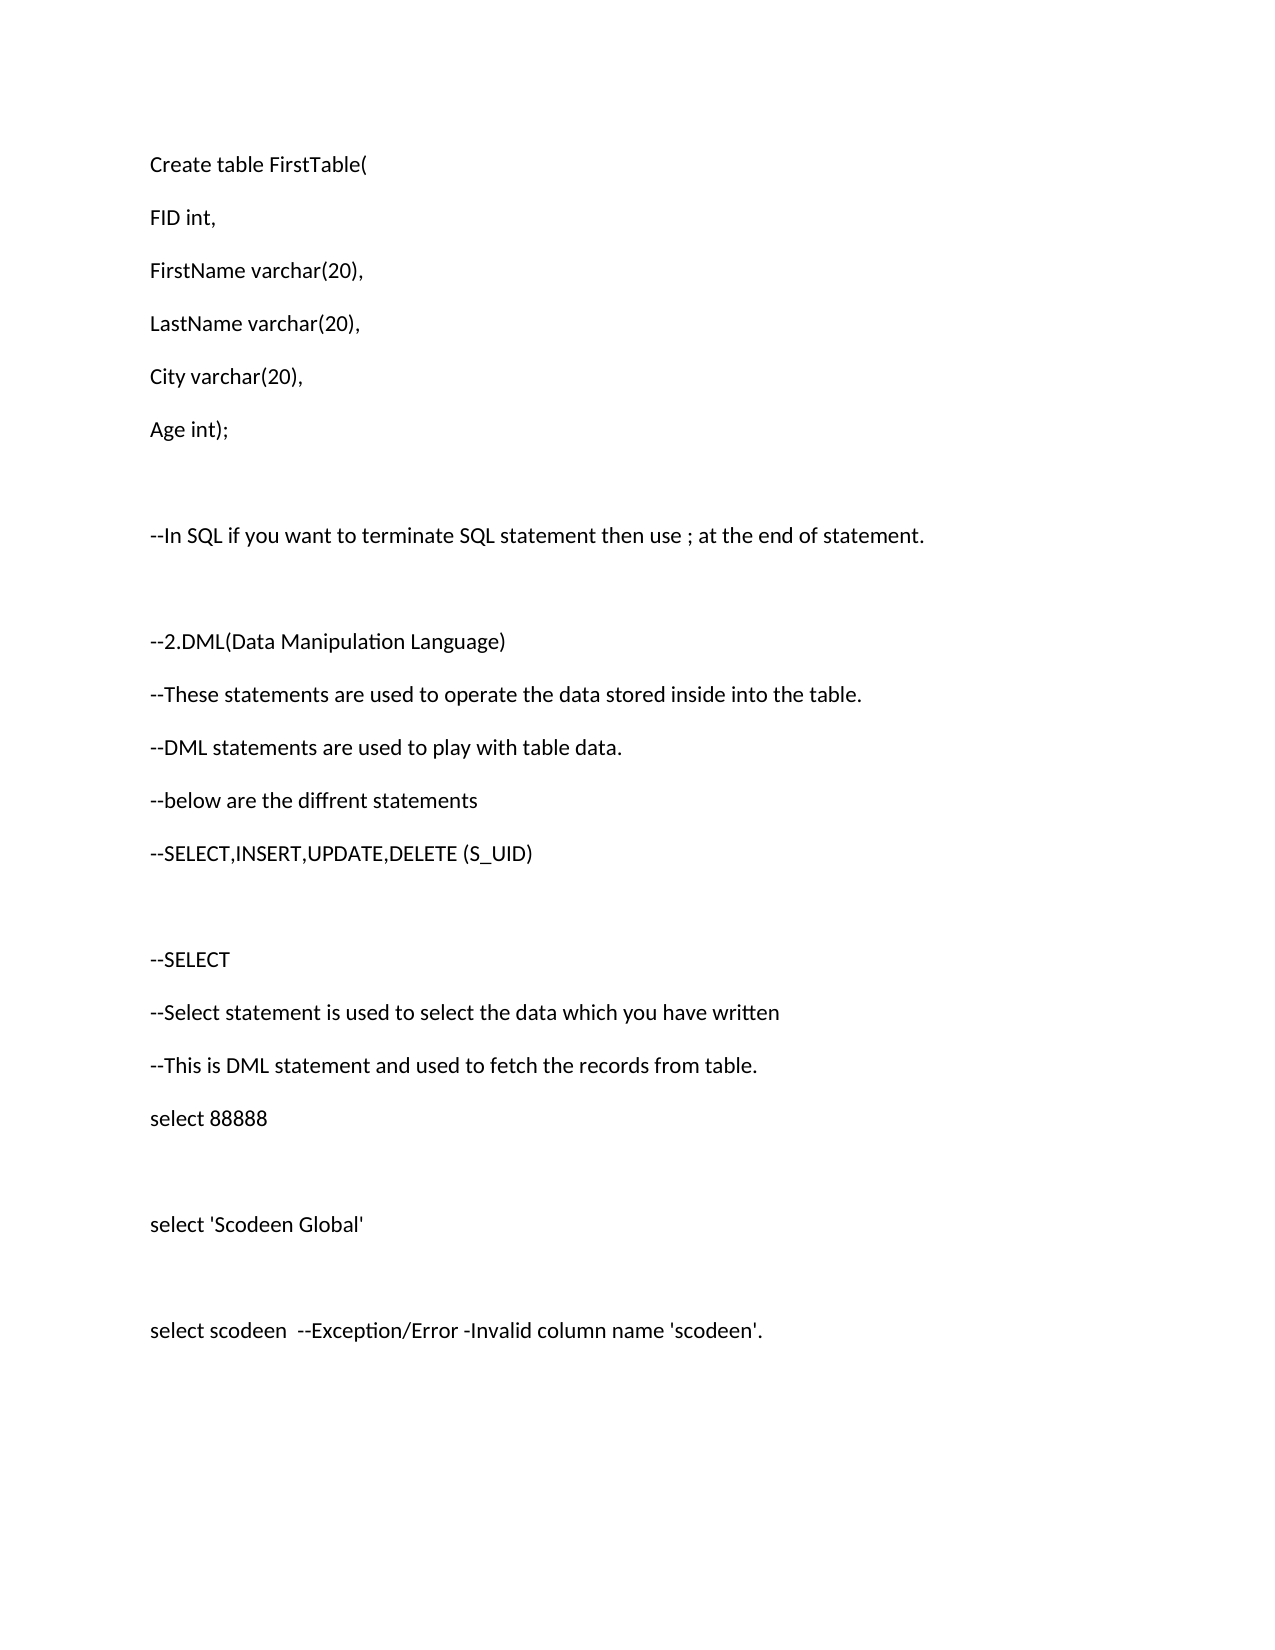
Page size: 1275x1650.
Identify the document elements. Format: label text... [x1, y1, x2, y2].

text --SELECT,INSERT,UPDATE,DELETE (S_UID) [150, 839, 1125, 867]
text select 88888 [150, 1104, 1125, 1132]
text Age int); [150, 415, 1125, 443]
text select 'Scodeen Global' [150, 1210, 1125, 1238]
text LastName varchar(20), [150, 309, 1125, 337]
text City varchar(20), [150, 362, 1125, 390]
text --In SQL if you want to terminate SQL statement then use ; at the end of statement. [150, 521, 1125, 549]
text --These statements are used to operate the data stored inside into the table. [150, 680, 1125, 708]
text --2.DML(Data Manipulation Language) [150, 627, 1125, 655]
text FirstName varchar(20), [150, 256, 1125, 284]
text --This is DML statement and used to fetch the records from table. [150, 1051, 1125, 1079]
text --SELECT [150, 945, 1125, 973]
text --below are the diffrent statements [150, 786, 1125, 814]
text FID int, [150, 203, 1125, 231]
text select scodeen --Exception/Error -Invalid column name 'scodeen'. [150, 1316, 1125, 1344]
text --DML statements are used to play with table data. [150, 733, 1125, 761]
text --Select statement is used to select the data which you have written [150, 998, 1125, 1026]
text Create table FirstTable( [150, 150, 1125, 178]
